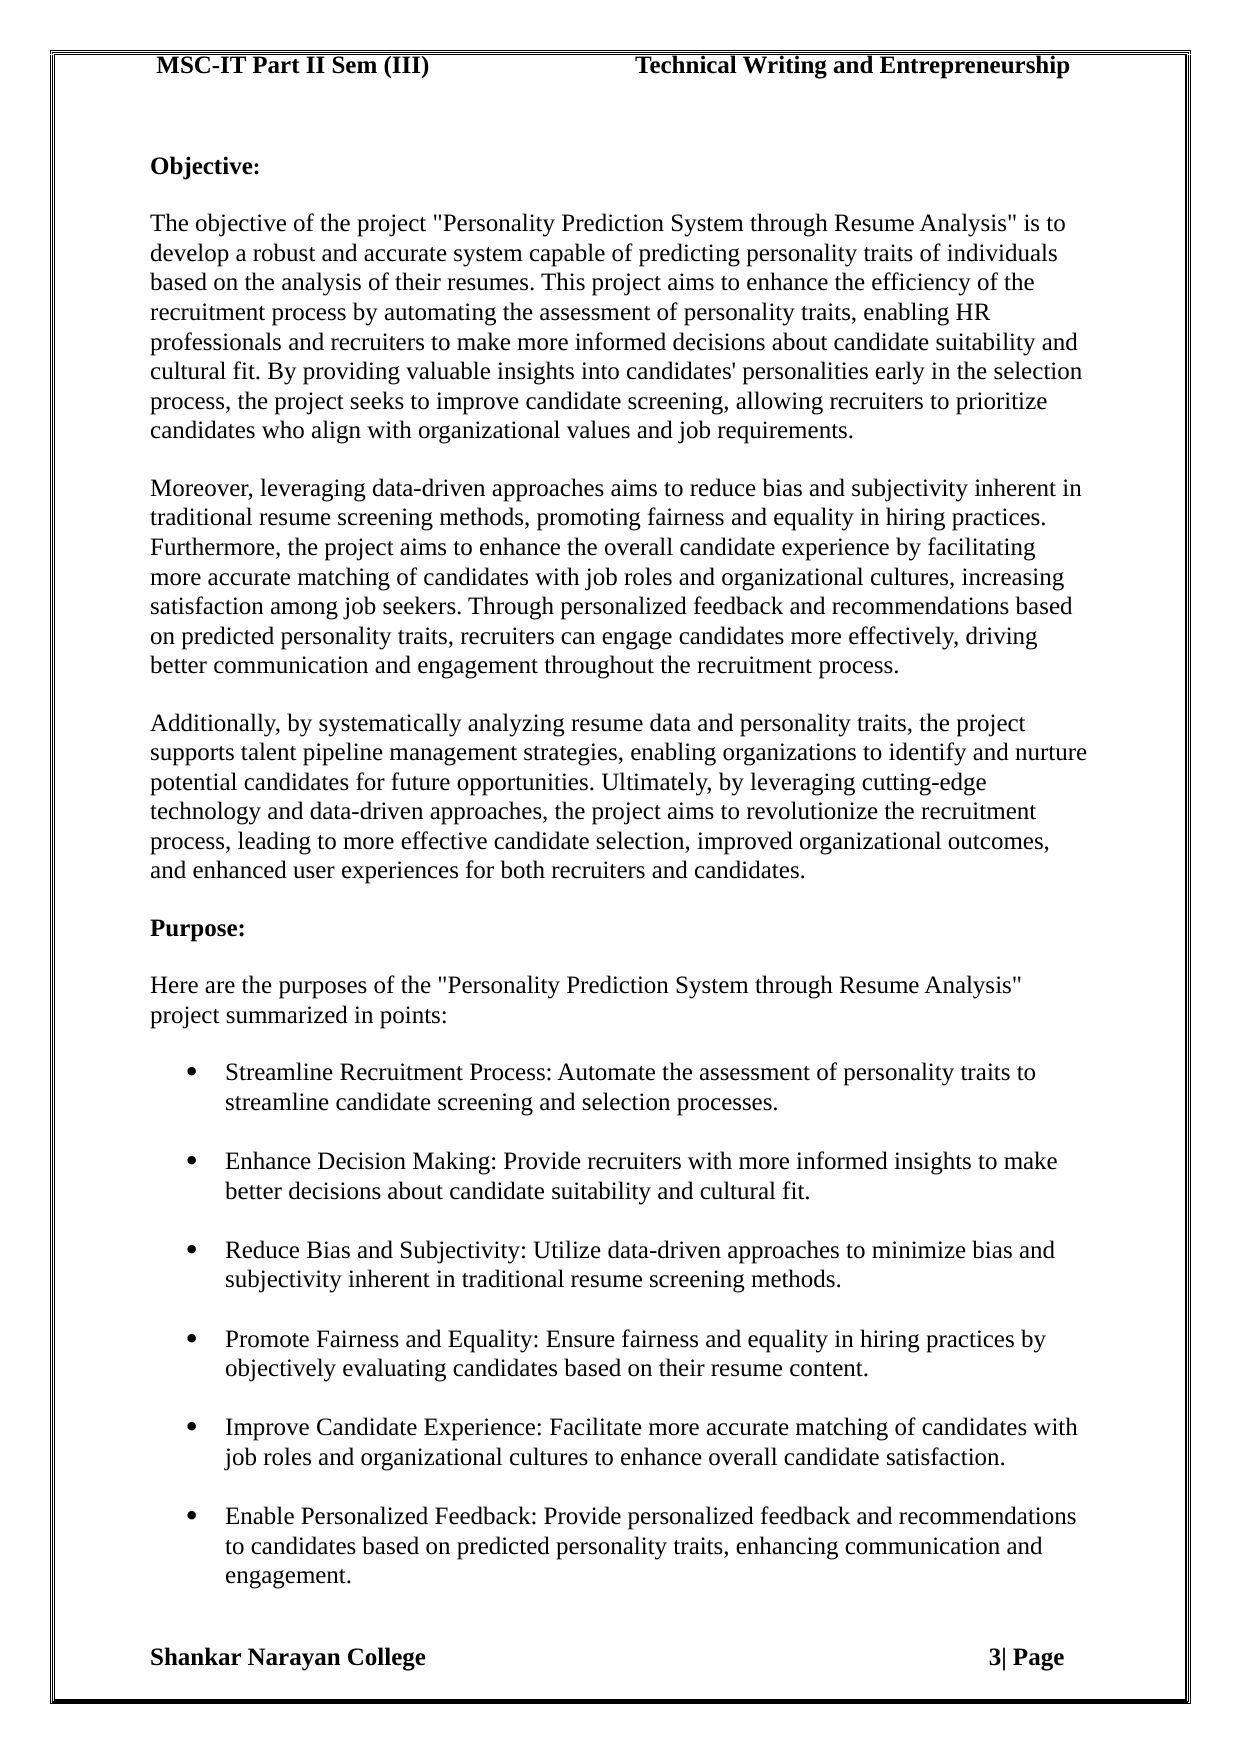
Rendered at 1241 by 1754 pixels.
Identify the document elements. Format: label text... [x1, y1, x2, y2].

text Purpose: [150, 913, 1089, 942]
text Additionally, by systematically analyzing resume data and personality traits, the project supports talent pipeline management strategies, enabling organizations to identify and nurture potential candidates for future opportunities. Ultimately, by leveraging cutting-edge technology and data-driven approaches, the project aims to revolutionize the recruitment process, leading to more effective candidate selection, improved organizational outcomes, and enhanced user experiences for both recruiters and candidates. [150, 708, 1089, 884]
list Enable Personalized Feedback: Provide personalized feedback and recommendations to candidates based on predicted personality traits, enhancing communication and engagement. [187, 1501, 1089, 1589]
list Reduce Bias and Subjectivity: Utilize data-driven approaches to minimize bias and subjectivity inherent in traditional resume screening methods. [187, 1235, 1089, 1293]
list Streamline Recruitment Process: Automate the assessment of personality traits to streamline candidate screening and selection processes. [187, 1057, 1089, 1116]
list Improve Candidate Experience: Facilitate more accurate matching of candidates with job roles and organizational cultures to enhance overall candidate satisfaction. [187, 1412, 1089, 1471]
text Objective: [150, 151, 1089, 180]
text The objective of the project "Personality Prediction System through Resume Analysis" is to develop a robust and accurate system capable of predicting personality traits of individuals based on the analysis of their resumes. This project aims to enhance the efficiency of the recruitment process by automating the assessment of personality traits, enabling HR professionals and recruiters to make more informed decisions about candidate suitability and cultural fit. By providing valuable insights into candidates' personalities early in the selection process, the project seeks to improve candidate screening, allowing recruiters to prioritize candidates who align with organizational values and job requirements. [150, 208, 1089, 444]
list Promote Fairness and Equality: Ensure fairness and equality in hiring practices by objectively evaluating candidates based on their resume content. [187, 1324, 1089, 1382]
text Here are the purposes of the "Personality Prediction System through Resume Analysis" project summarized in points: [150, 970, 1089, 1029]
list Enhance Decision Making: Provide recruiters with more informed insights to make better decisions about candidate suitability and cultural fit. [187, 1146, 1089, 1204]
text Moreover, leveraging data-driven approaches aims to reduce bias and subjectivity inherent in traditional resume screening methods, promoting fairness and equality in hiring practices. Furthermore, the project aims to enhance the overall candidate experience by facilitating more accurate matching of candidates with job roles and organizational cultures, increasing satisfaction among job seekers. Through personalized feedback and recommendations based on predicted personality traits, recruiters can engage candidates more effectively, driving better communication and engagement throughout the recruitment process. [150, 473, 1089, 679]
